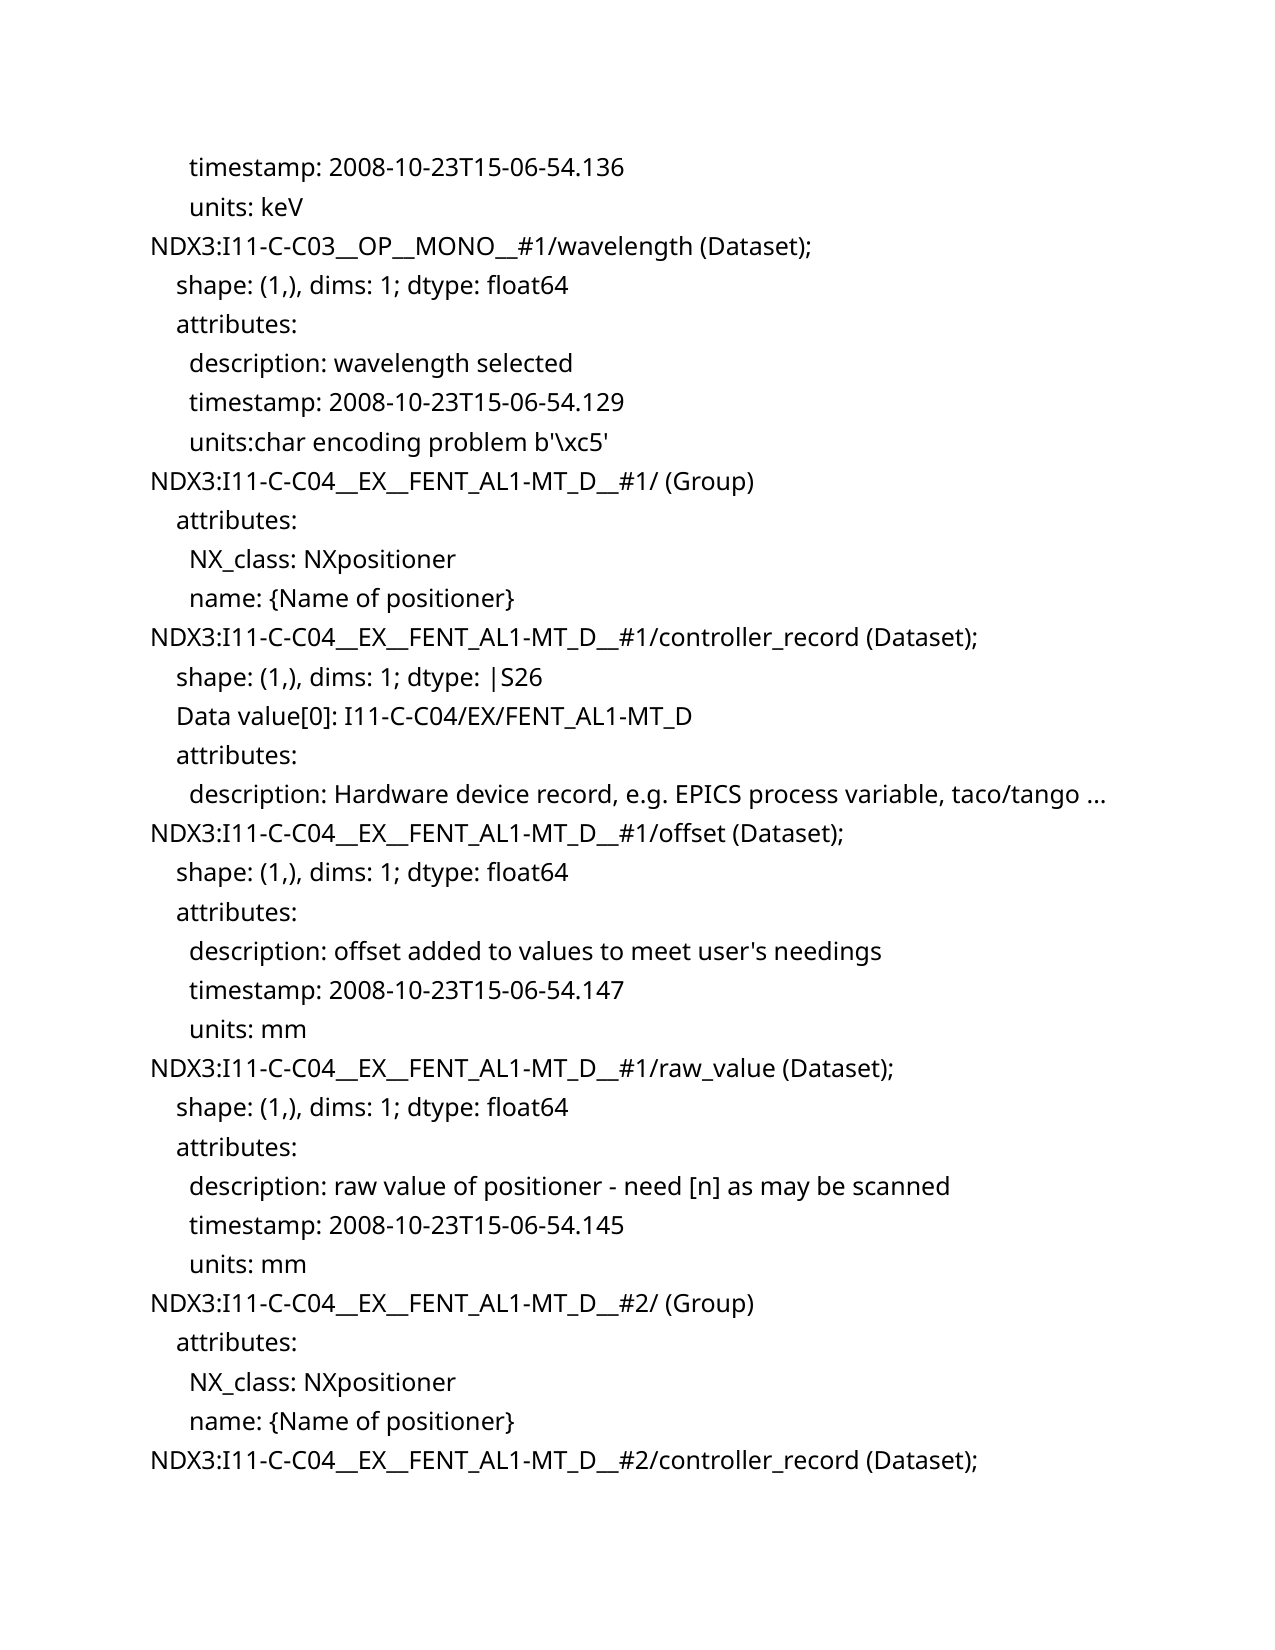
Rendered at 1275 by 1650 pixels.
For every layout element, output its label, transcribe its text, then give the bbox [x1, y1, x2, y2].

text attributes: [150, 1325, 1125, 1359]
text Data value[0]: I11-C-C04/EX/FENT_AL1-MT_D [150, 698, 1125, 732]
text shape: (1,), dims: 1; dtype: float64 [150, 855, 1125, 889]
text NDX3:I11-C-C04__EX__FENT_AL1-MT_D__#1/ (Group) [150, 463, 1125, 497]
text timestamp: 2008-10-23T15-06-54.145 [150, 1207, 1125, 1242]
text description: Hardware device record, e.g. EPICS process variable, taco/tango ... [150, 777, 1125, 811]
text shape: (1,), dims: 1; dtype: float64 [150, 267, 1125, 302]
text attributes: [150, 502, 1125, 537]
text shape: (1,), dims: 1; dtype: |S26 [150, 659, 1125, 693]
text name: {Name of positioner} [150, 1403, 1125, 1437]
text timestamp: 2008-10-23T15-06-54.136 [150, 150, 1125, 184]
text timestamp: 2008-10-23T15-06-54.147 [150, 972, 1125, 1007]
text NX_class: NXpositioner [150, 1364, 1125, 1398]
text description: offset added to values to meet user's needings [150, 933, 1125, 967]
text attributes: [150, 307, 1125, 341]
text units:char encoding problem b'\xc5' [150, 424, 1125, 458]
text attributes: [150, 894, 1125, 928]
text name: {Name of positioner} [150, 581, 1125, 615]
text timestamp: 2008-10-23T15-06-54.129 [150, 385, 1125, 419]
text attributes: [150, 737, 1125, 772]
text units: keV [150, 189, 1125, 223]
text attributes: [150, 1129, 1125, 1163]
text NDX3:I11-C-C04__EX__FENT_AL1-MT_D__#1/raw_value (Dataset); [150, 1051, 1125, 1085]
text description: raw value of positioner - need [n] as may be scanned [150, 1168, 1125, 1202]
text NDX3:I11-C-C03__OP__MONO__#1/wavelength (Dataset); [150, 228, 1125, 262]
text shape: (1,), dims: 1; dtype: float64 [150, 1090, 1125, 1124]
text units: mm [150, 1247, 1125, 1281]
text units: mm [150, 1012, 1125, 1046]
text NDX3:I11-C-C04__EX__FENT_AL1-MT_D__#1/controller_record (Dataset); [150, 620, 1125, 654]
text NDX3:I11-C-C04__EX__FENT_AL1-MT_D__#2/ (Group) [150, 1286, 1125, 1320]
text NX_class: NXpositioner [150, 542, 1125, 576]
text NDX3:I11-C-C04__EX__FENT_AL1-MT_D__#1/offset (Dataset); [150, 816, 1125, 850]
text NDX3:I11-C-C04__EX__FENT_AL1-MT_D__#2/controller_record (Dataset); [150, 1442, 1125, 1477]
text description: wavelength selected [150, 346, 1125, 380]
